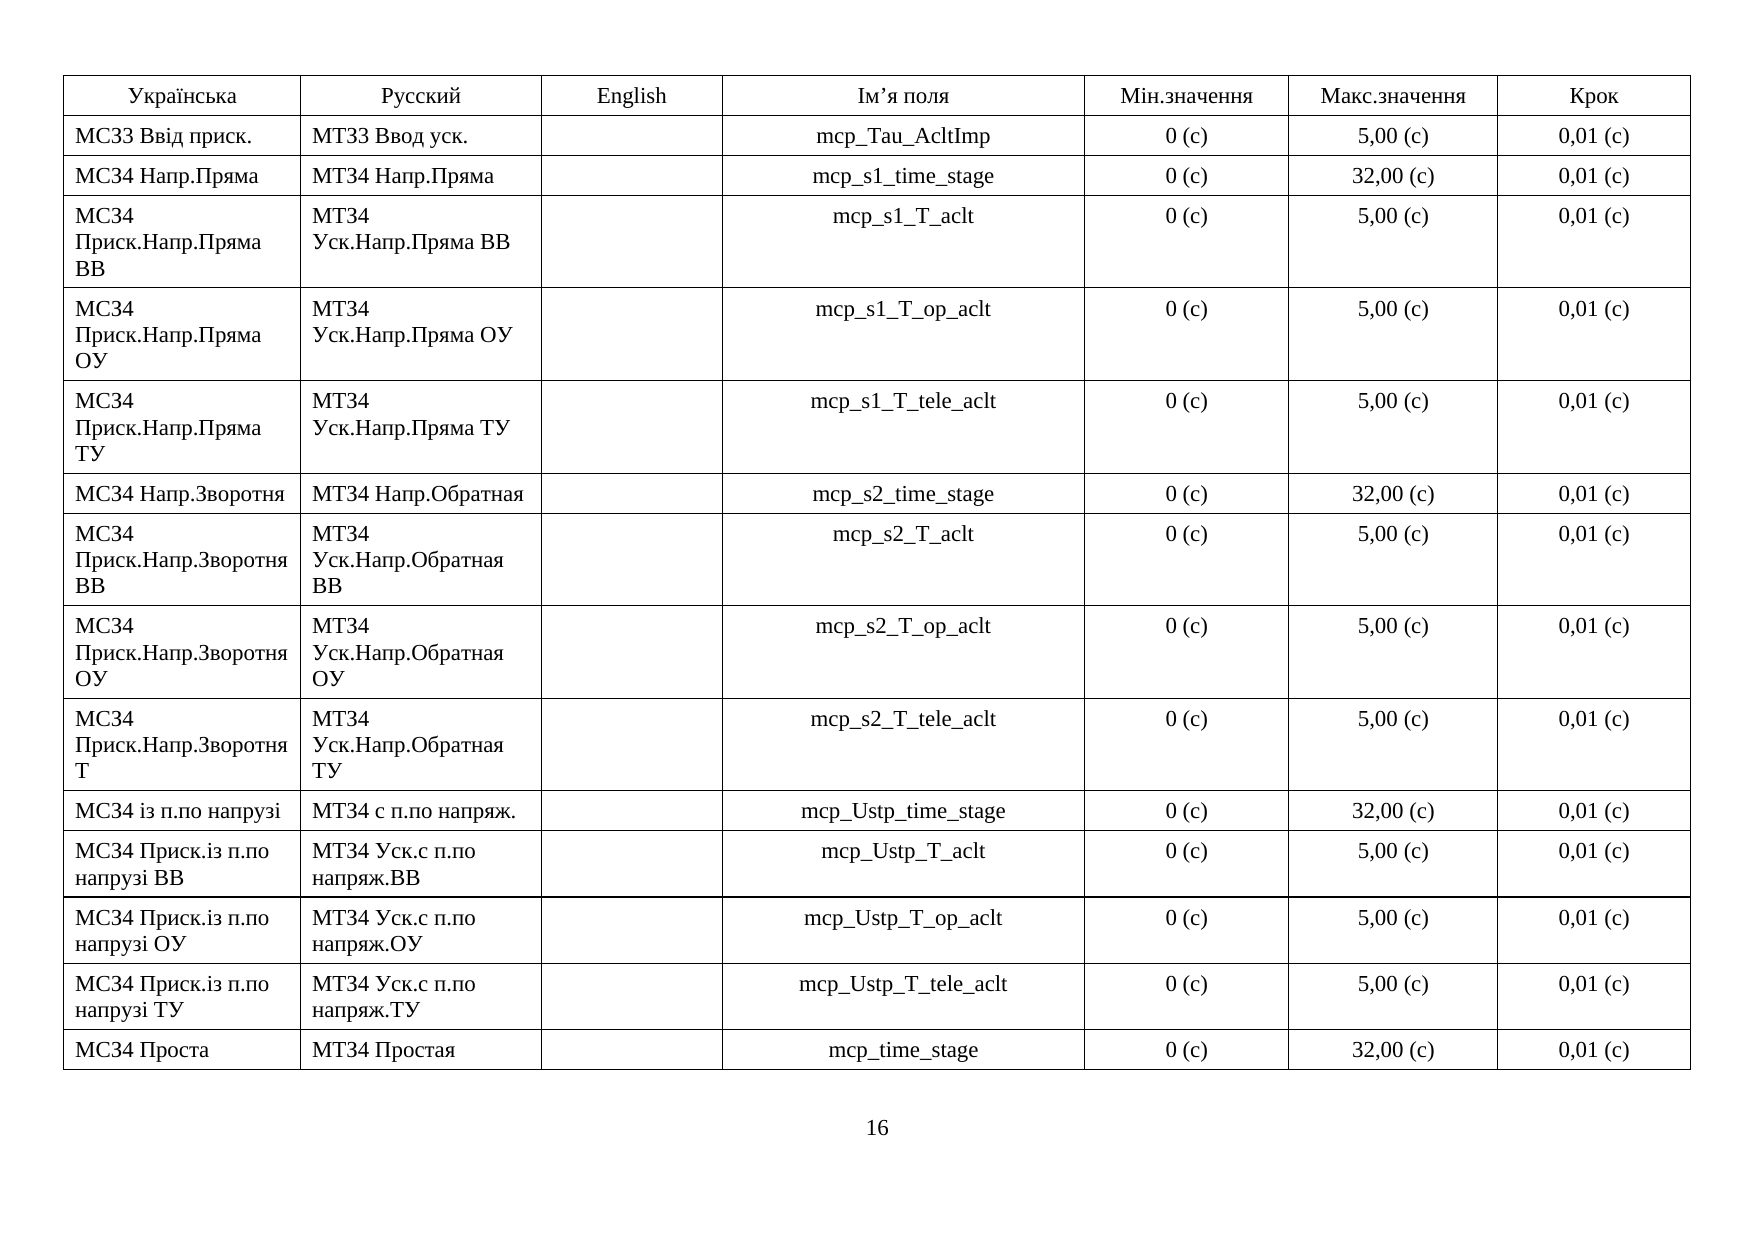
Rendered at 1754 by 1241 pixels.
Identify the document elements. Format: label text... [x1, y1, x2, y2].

table_cell 32,00 (с) [1289, 791, 1497, 830]
table_cell mcp_Ustp_time_stage [723, 791, 1084, 830]
table_cell 0,01 (с) [1498, 474, 1690, 512]
table_cell 0 (с) [1085, 514, 1288, 605]
table_cell 5,00 (с) [1289, 606, 1497, 698]
table_cell МТЗ4 Уск.Напр.Пряма ВВ [301, 196, 541, 287]
table_cell МТЗ4 Уск.Напр.Обратная ВВ [301, 514, 541, 605]
table_cell МСЗ3 Ввід приск. [64, 116, 300, 155]
table_cell МСЗ4 Приск.із п.по напрузі ТУ [64, 964, 300, 1029]
table_cell МСЗ4 Приск.із п.по напрузі ВВ [64, 831, 300, 896]
table_cell mcp_Tau_AcltImp [723, 116, 1084, 155]
table_header Русский [301, 76, 541, 115]
table_cell 0,01 (с) [1498, 514, 1690, 605]
table_cell 0 (с) [1085, 288, 1288, 380]
table_cell [542, 514, 722, 605]
table_cell 32,00 (с) [1289, 474, 1497, 512]
table_cell mcp_s1_time_stage [723, 156, 1084, 195]
table_header Мін.значення [1085, 76, 1288, 115]
table_cell МСЗ4 Напр.Зворотня [64, 474, 300, 512]
table_cell МТЗ4 Простая [301, 1030, 541, 1069]
table_cell 0,01 (с) [1498, 699, 1690, 790]
table_cell [542, 898, 722, 963]
table_cell mcp_time_stage [723, 1030, 1084, 1069]
table_cell МТЗ4 c п.по напряж. [301, 791, 541, 830]
table_header Крок [1498, 76, 1690, 115]
table_cell 0,01 (с) [1498, 898, 1690, 963]
table_cell 0 (с) [1085, 831, 1288, 896]
table_cell 32,00 (с) [1289, 1030, 1497, 1069]
table_cell mcp_Ustp_T_aclt [723, 831, 1084, 896]
table_cell 5,00 (с) [1289, 116, 1497, 155]
table_header Макс.значення [1289, 76, 1497, 115]
table_cell 0 (с) [1085, 898, 1288, 963]
table_cell 0,01 (с) [1498, 196, 1690, 287]
table_cell 0 (с) [1085, 474, 1288, 512]
table_cell МСЗ4 Приск.Напр.Пряма ОУ [64, 288, 300, 380]
table_cell [542, 791, 722, 830]
table_cell 5,00 (с) [1289, 381, 1497, 472]
table_cell 32,00 (с) [1289, 156, 1497, 195]
table_cell 0,01 (с) [1498, 381, 1690, 472]
table_cell mcp_s2_T_aclt [723, 514, 1084, 605]
table_cell mcp_Ustp_T_tele_aclt [723, 964, 1084, 1029]
table_cell МСЗ4 Проста [64, 1030, 300, 1069]
table_cell МСЗ4 Приск.Напр.Зворотня ОУ [64, 606, 300, 698]
table_cell МТЗ4 Напр.Пряма [301, 156, 541, 195]
table_cell [542, 196, 722, 287]
table_cell [542, 964, 722, 1029]
table_cell 0 (с) [1085, 381, 1288, 472]
table_cell МТЗ4 Уск.Напр.Обратная ОУ [301, 606, 541, 698]
table_cell МТЗ4 Уск.c п.по напряж.ТУ [301, 964, 541, 1029]
table_cell 0 (с) [1085, 606, 1288, 698]
table_cell mcp_Ustp_T_op_aclt [723, 898, 1084, 963]
table_cell 0,01 (с) [1498, 1030, 1690, 1069]
table_cell mcp_s1_T_tele_aclt [723, 381, 1084, 472]
table_cell МСЗ4 Напр.Пряма [64, 156, 300, 195]
table_cell 0,01 (с) [1498, 156, 1690, 195]
table_cell 0 (с) [1085, 964, 1288, 1029]
table_cell 5,00 (с) [1289, 196, 1497, 287]
table_cell 0,01 (с) [1498, 606, 1690, 698]
table_cell 5,00 (с) [1289, 964, 1497, 1029]
table_cell mcp_s1_T_aclt [723, 196, 1084, 287]
table_cell 0,01 (с) [1498, 116, 1690, 155]
table_cell 5,00 (с) [1289, 699, 1497, 790]
table_cell МТЗ4 Уск.Напр.Пряма ОУ [301, 288, 541, 380]
table_header Ім’я поля [723, 76, 1084, 115]
table_cell [542, 474, 722, 512]
table_cell МТЗ4 Уск.c п.по напряж.ВВ [301, 831, 541, 896]
table_cell МСЗ4 Приск.Напр.Пряма ТУ [64, 381, 300, 472]
table_cell МТЗ3 Ввод уск. [301, 116, 541, 155]
table_cell МСЗ4 Приск.Напр.Пряма ВВ [64, 196, 300, 287]
table_cell 0,01 (с) [1498, 288, 1690, 380]
table_cell mcp_s2_time_stage [723, 474, 1084, 512]
table_cell mcp_s2_T_op_aclt [723, 606, 1084, 698]
table_cell 0 (с) [1085, 156, 1288, 195]
table_cell 5,00 (с) [1289, 898, 1497, 963]
table_cell mcp_s1_T_op_aclt [723, 288, 1084, 380]
table_cell МСЗ4 Приск.із п.по напрузі ОУ [64, 898, 300, 963]
table_cell mcp_s2_T_tele_aclt [723, 699, 1084, 790]
table_cell 0 (с) [1085, 196, 1288, 287]
table_cell [542, 606, 722, 698]
table_cell МСЗ4 Приск.Напр.Зворотня Т [64, 699, 300, 790]
table_cell МТЗ4 Напр.Обратная [301, 474, 541, 512]
table_cell [542, 156, 722, 195]
table_cell 0 (с) [1085, 791, 1288, 830]
table_cell МТЗ4 Уск.c п.по напряж.ОУ [301, 898, 541, 963]
table_cell МТЗ4 Уск.Напр.Обратная ТУ [301, 699, 541, 790]
table_cell 5,00 (с) [1289, 514, 1497, 605]
table_cell 5,00 (с) [1289, 831, 1497, 896]
table_cell 0,01 (с) [1498, 791, 1690, 830]
table_header Українська [64, 76, 300, 115]
table_cell [542, 288, 722, 380]
table_cell МТЗ4 Уск.Напр.Пряма ТУ [301, 381, 541, 472]
table_cell МСЗ4 Приск.Напр.Зворотня ВВ [64, 514, 300, 605]
table_cell [542, 1030, 722, 1069]
table_cell 0,01 (с) [1498, 831, 1690, 896]
table_cell 0 (с) [1085, 699, 1288, 790]
table_cell [542, 116, 722, 155]
table_cell [542, 831, 722, 896]
table_cell 0 (с) [1085, 116, 1288, 155]
table_cell 0 (с) [1085, 1030, 1288, 1069]
table_cell [542, 699, 722, 790]
table_cell 5,00 (с) [1289, 288, 1497, 380]
table_cell 0,01 (с) [1498, 964, 1690, 1029]
table_cell МСЗ4 із п.по напрузі [64, 791, 300, 830]
table_header English [542, 76, 722, 115]
table_cell [542, 381, 722, 472]
